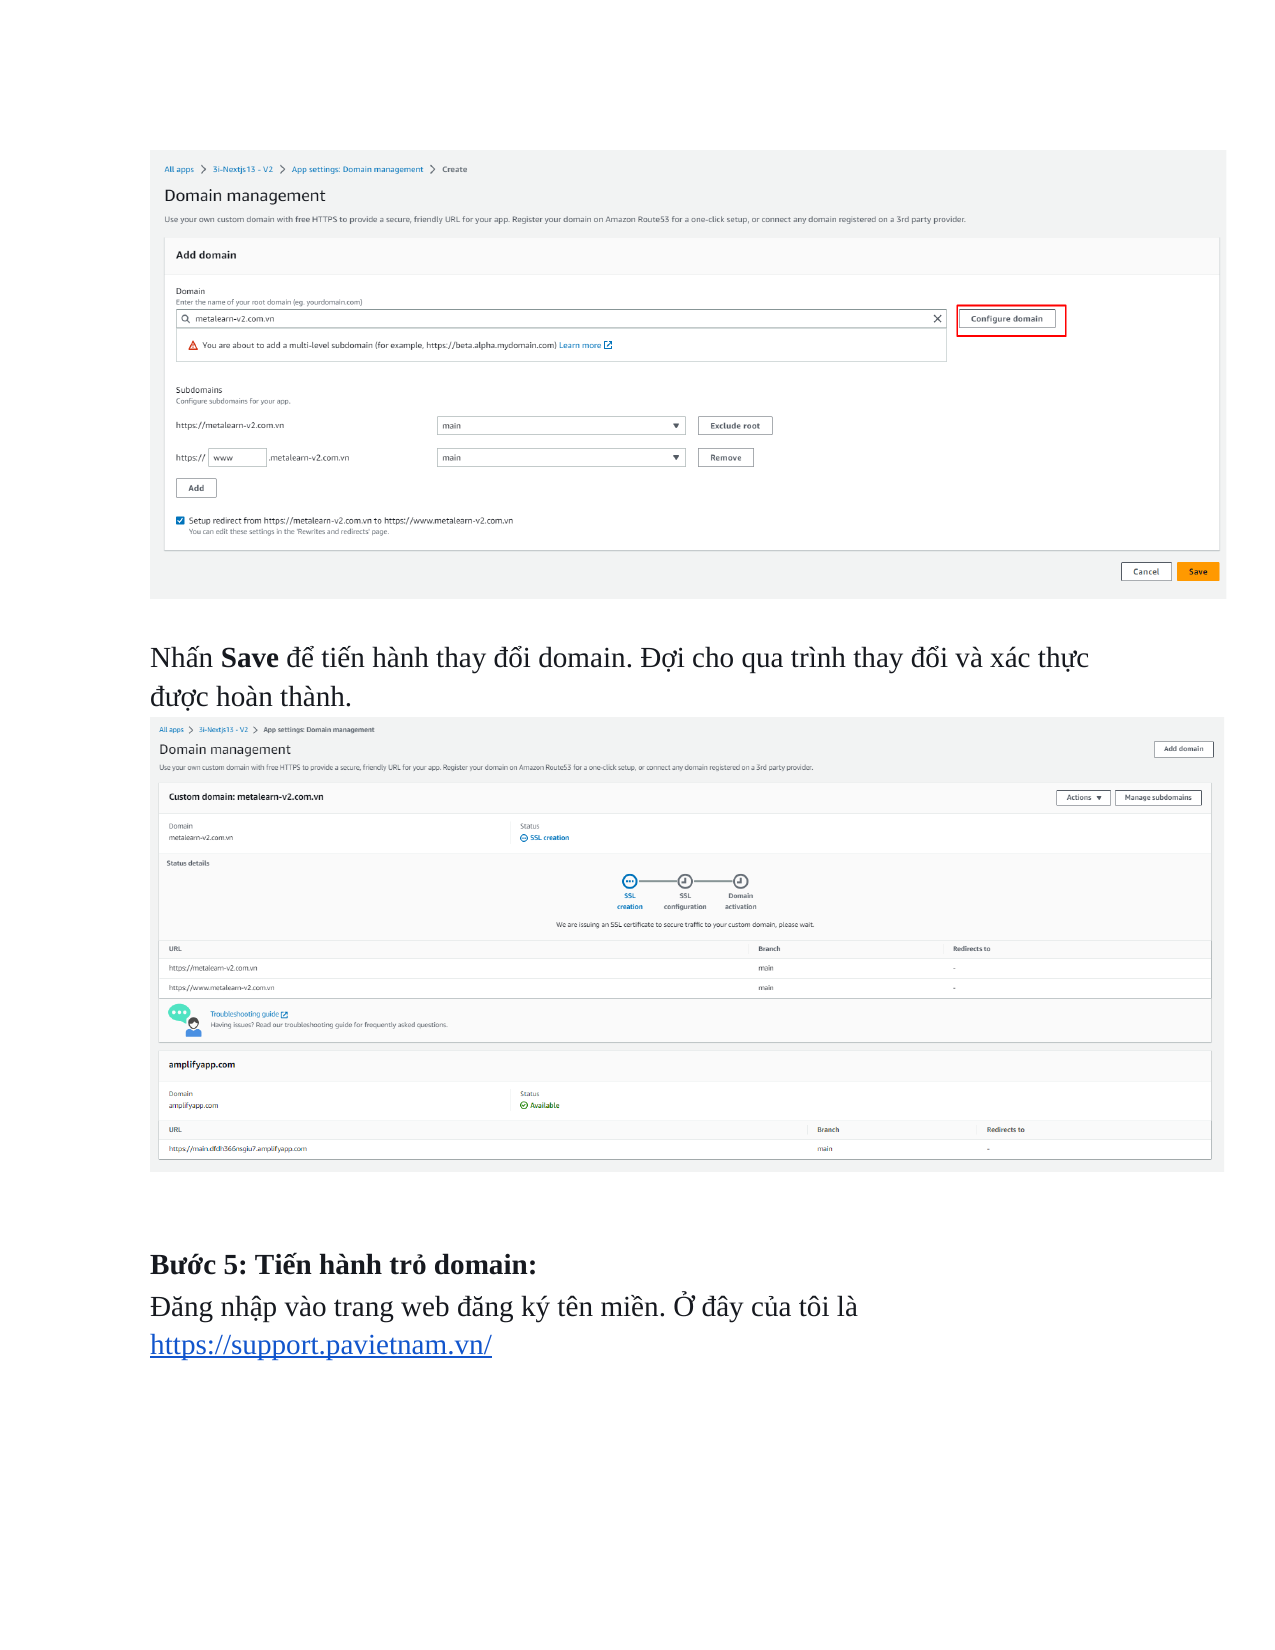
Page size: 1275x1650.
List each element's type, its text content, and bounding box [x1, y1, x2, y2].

text Nhấn Save để tiến hành thay đổi domain. Đợi cho qua trình thay đổi và xác thực được hoàn thành. [150, 641, 1125, 713]
subtitle Bước 5: Tiến hành trỏ domain: [150, 1247, 1125, 1281]
picture [150, 717, 1225, 1172]
picture [150, 150, 1227, 599]
text Đăng nhập vào trang web đăng ký tên miền. Ở đây của tôi là https://support.pavietnam.vn/ [150, 1289, 1125, 1361]
